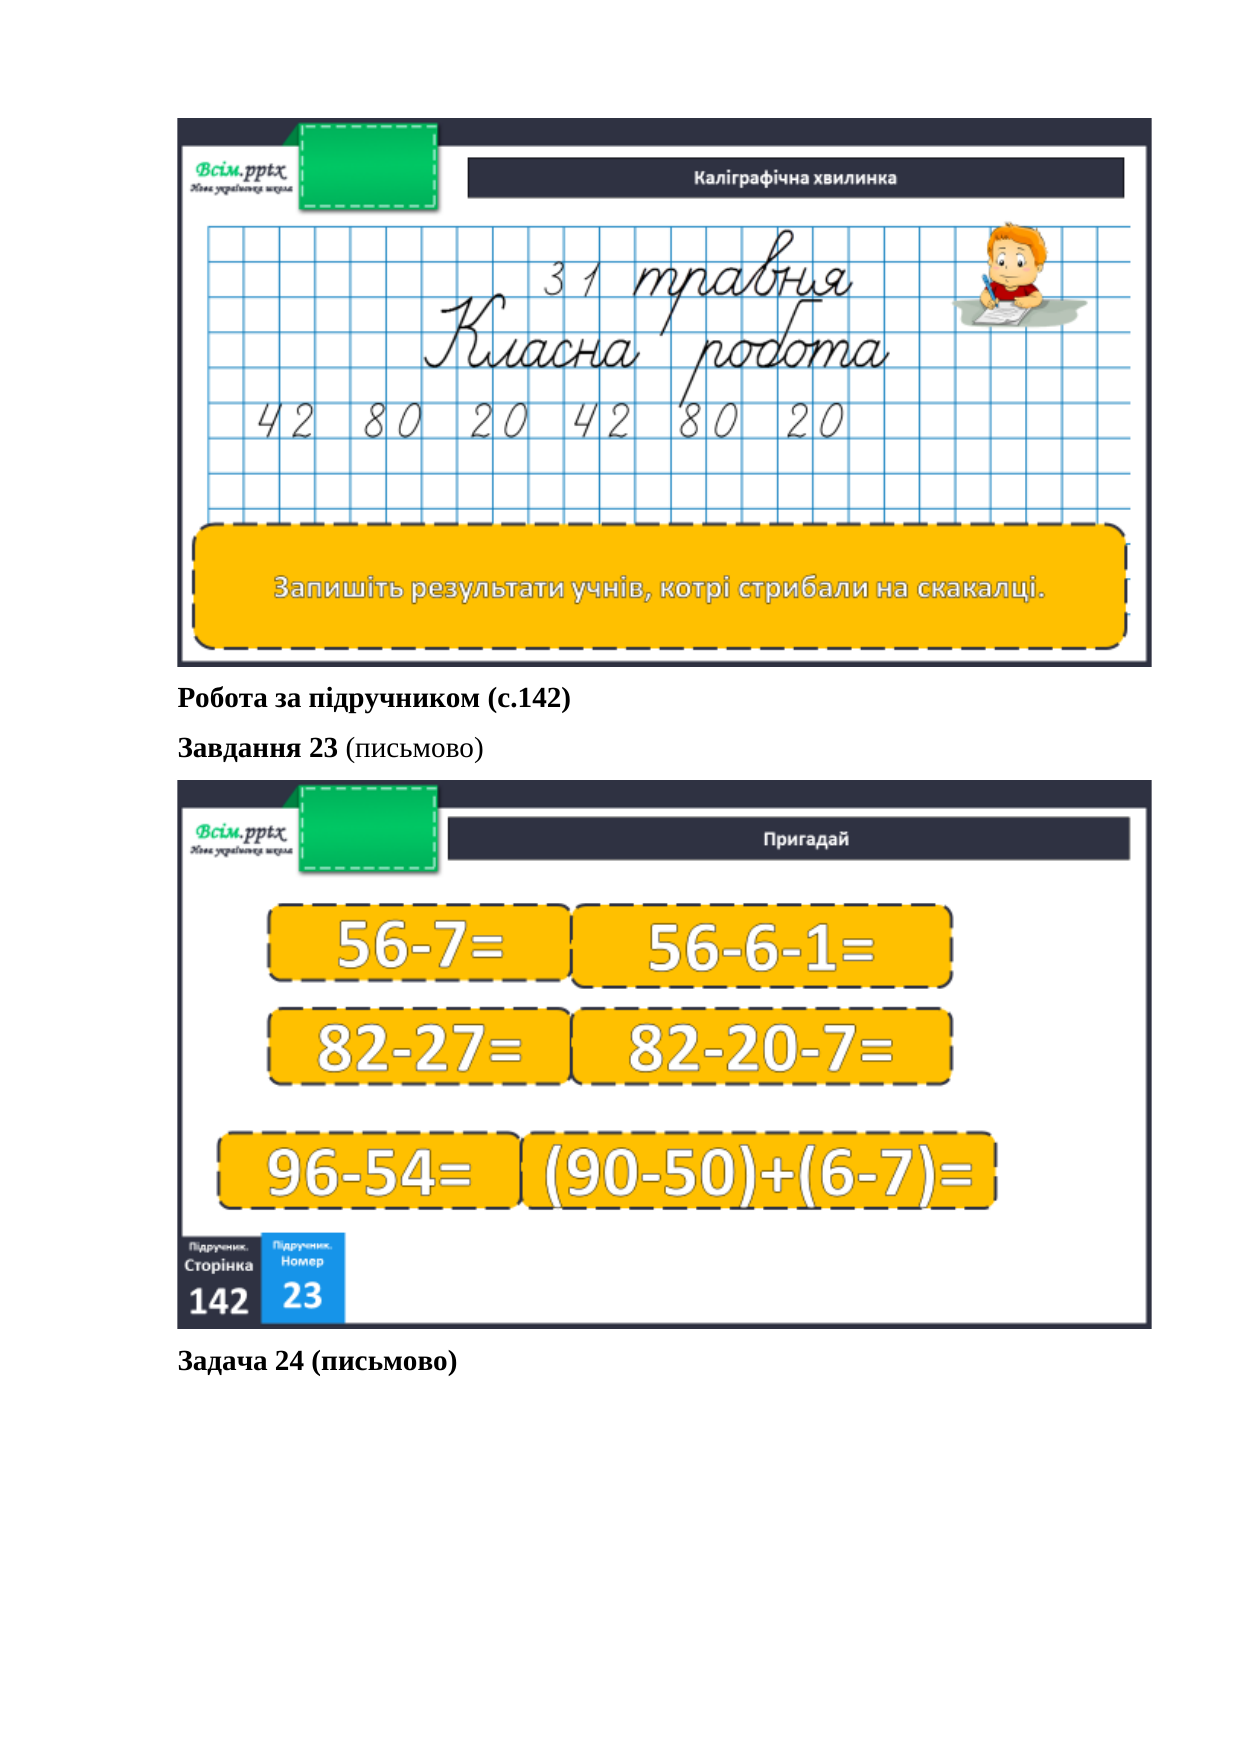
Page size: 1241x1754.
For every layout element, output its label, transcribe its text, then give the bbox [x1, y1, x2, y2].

text Задача 24 (письмово) [177, 1343, 1152, 1376]
picture [177, 780, 1152, 1329]
picture [177, 118, 1152, 667]
text Робота за підручником (с.142) [177, 680, 1152, 714]
text Завдання 23 (письмово) [177, 731, 1152, 764]
